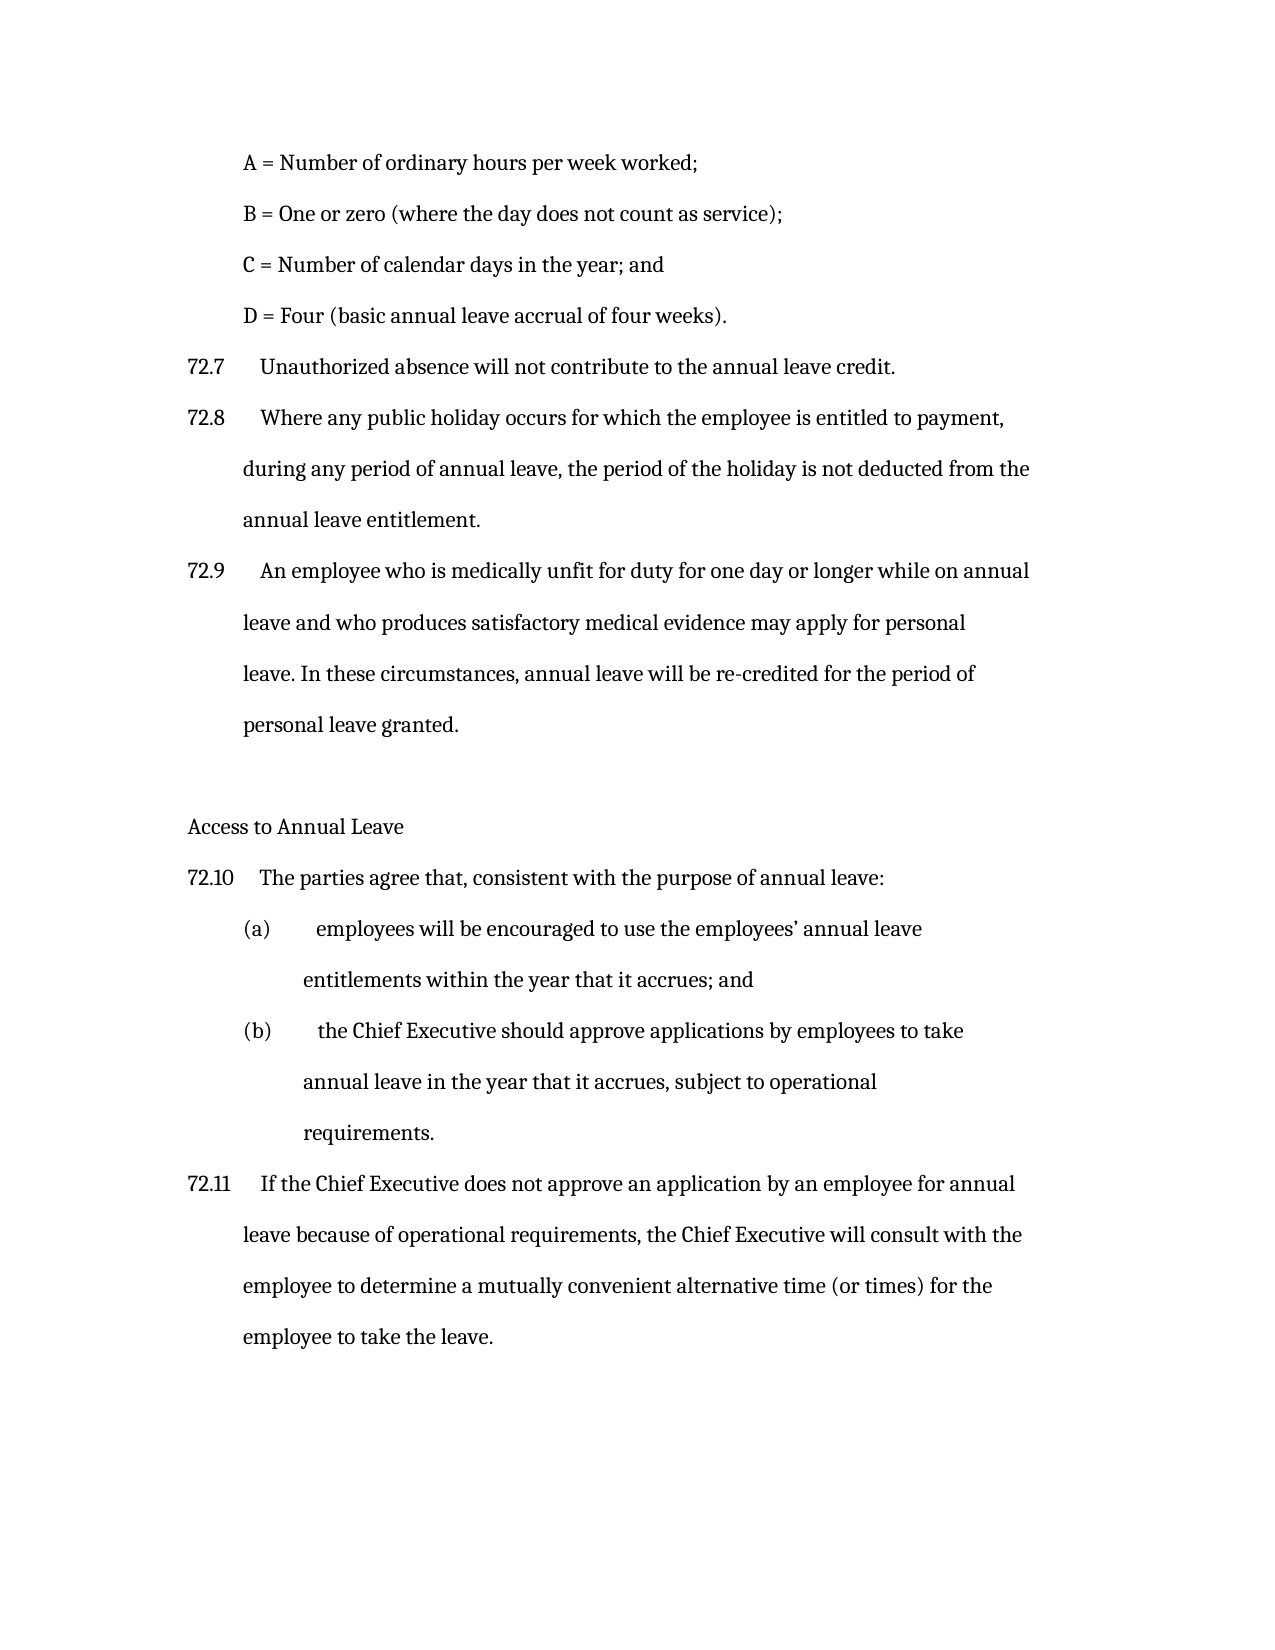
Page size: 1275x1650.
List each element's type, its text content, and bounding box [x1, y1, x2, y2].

text 72.8 Where any public holiday occurs for which the employee is entitled to payment, [187, 405, 1087, 432]
text Access to Annual Leave [187, 813, 1087, 840]
text (b) the Chief Executive should approve applications by employees to take [187, 1018, 1087, 1044]
text 72.10 The parties agree that, consistent with the purpose of annual leave: [187, 864, 1087, 891]
text leave and who produces satisfactory medical evidence may apply for personal [187, 609, 1087, 636]
text B = One or zero (where the day does not count as service); [187, 201, 1087, 227]
text annual leave in the year that it accrues, subject to operational [187, 1069, 1087, 1095]
text leave because of operational requirements, the Chief Executive will consult with the [187, 1222, 1087, 1248]
text during any period of annual leave, the period of the holiday is not deducted from the [187, 456, 1087, 483]
text employee to take the leave. [187, 1324, 1087, 1350]
text C = Number of calendar days in the year; and [187, 252, 1087, 278]
text 72.11 If the Chief Executive does not approve an application by an employee for annual [187, 1171, 1087, 1197]
text annual leave entitlement. [187, 507, 1087, 534]
text personal leave granted. [187, 711, 1087, 738]
text (a) employees will be encouraged to use the employees’ annual leave [187, 916, 1087, 942]
text 72.7 Unauthorized absence will not contribute to the annual leave credit. [187, 354, 1087, 381]
text D = Four (basic annual leave accrual of four weeks). [187, 303, 1087, 329]
text entitlements within the year that it accrues; and [187, 967, 1087, 993]
text 72.9 An employee who is medically unfit for duty for one day or longer while on annual [187, 558, 1087, 585]
text requirements. [187, 1120, 1087, 1146]
text leave. In these circumstances, annual leave will be re-credited for the period of [187, 660, 1087, 687]
text A = Number of ordinary hours per week worked; [187, 150, 1087, 176]
text employee to determine a mutually convenient alternative time (or times) for the [187, 1273, 1087, 1299]
